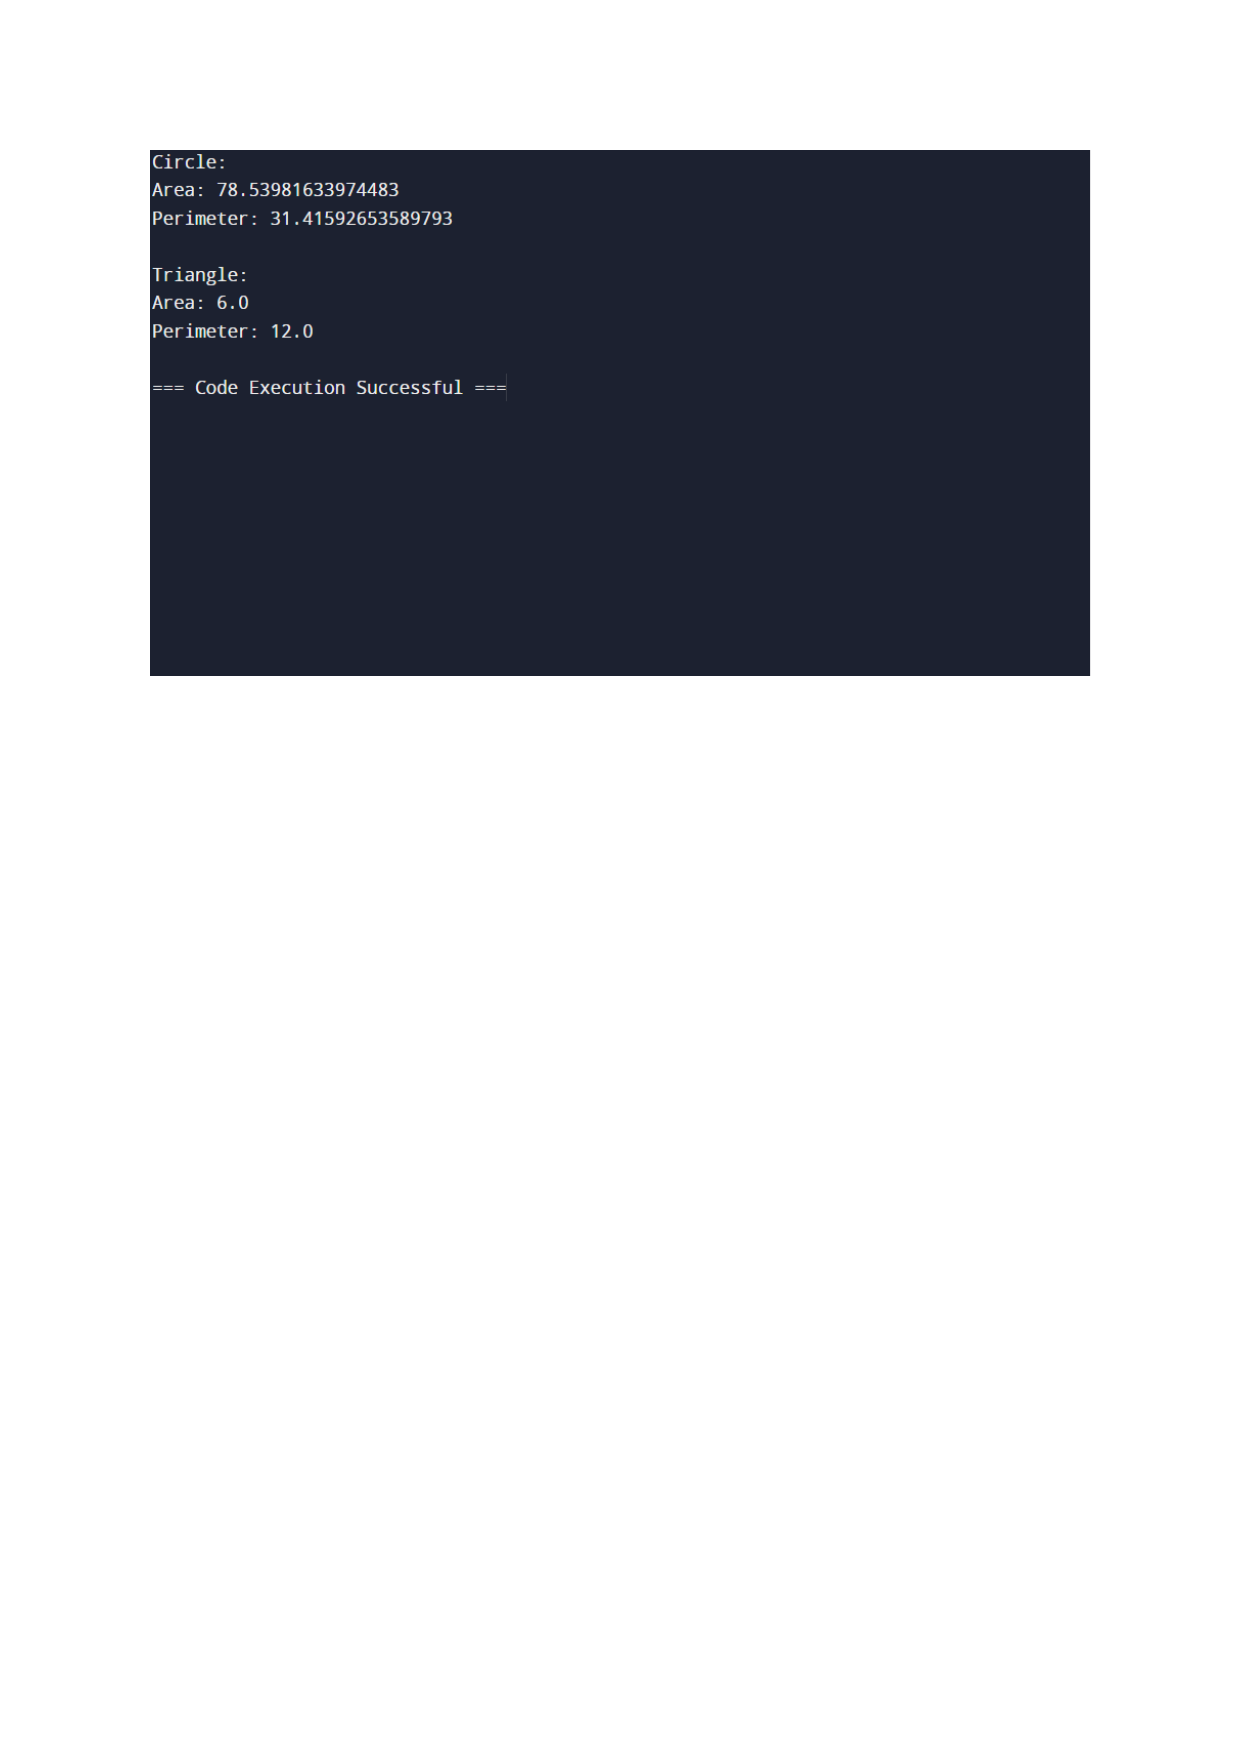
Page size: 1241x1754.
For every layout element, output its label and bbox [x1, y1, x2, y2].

picture [150, 150, 1091, 676]
